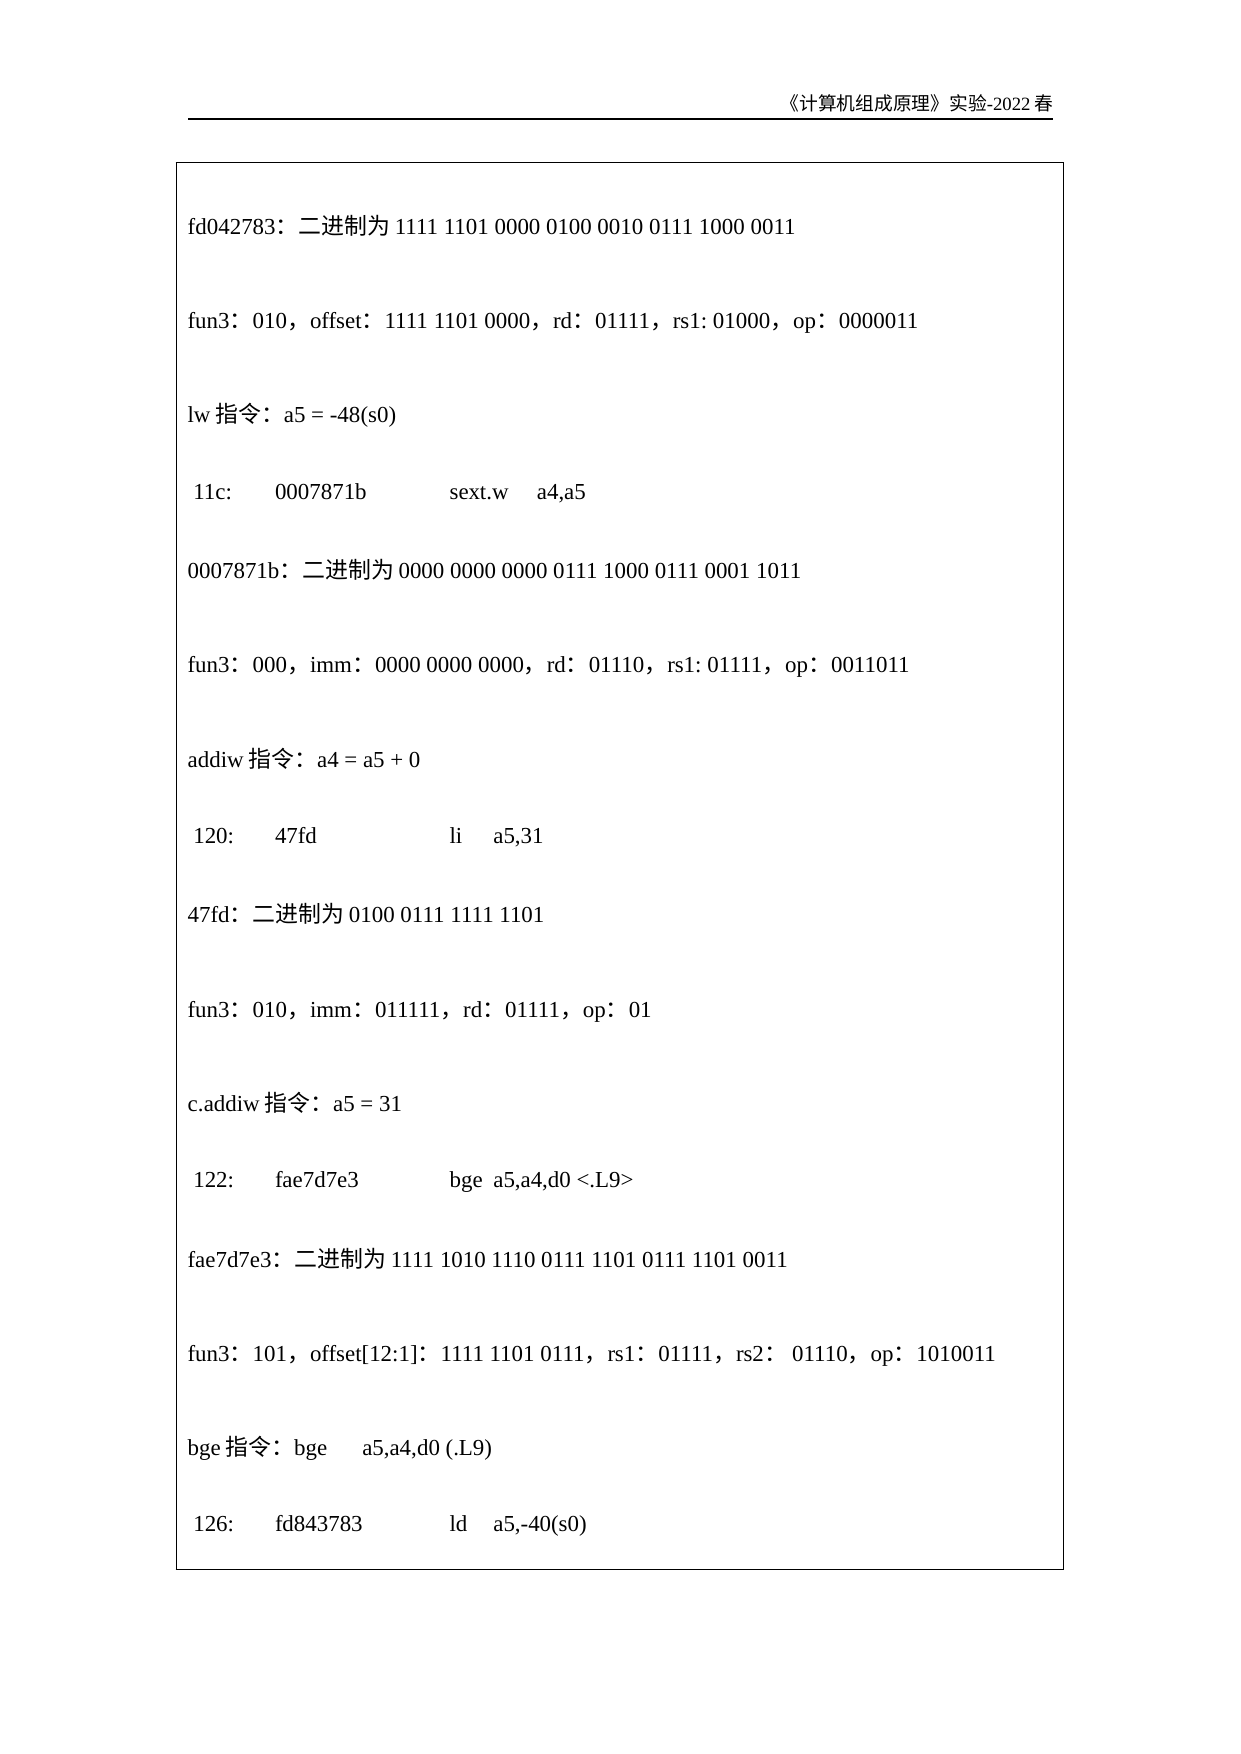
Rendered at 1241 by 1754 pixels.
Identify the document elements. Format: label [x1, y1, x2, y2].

table_cell [177, 163, 1063, 1569]
